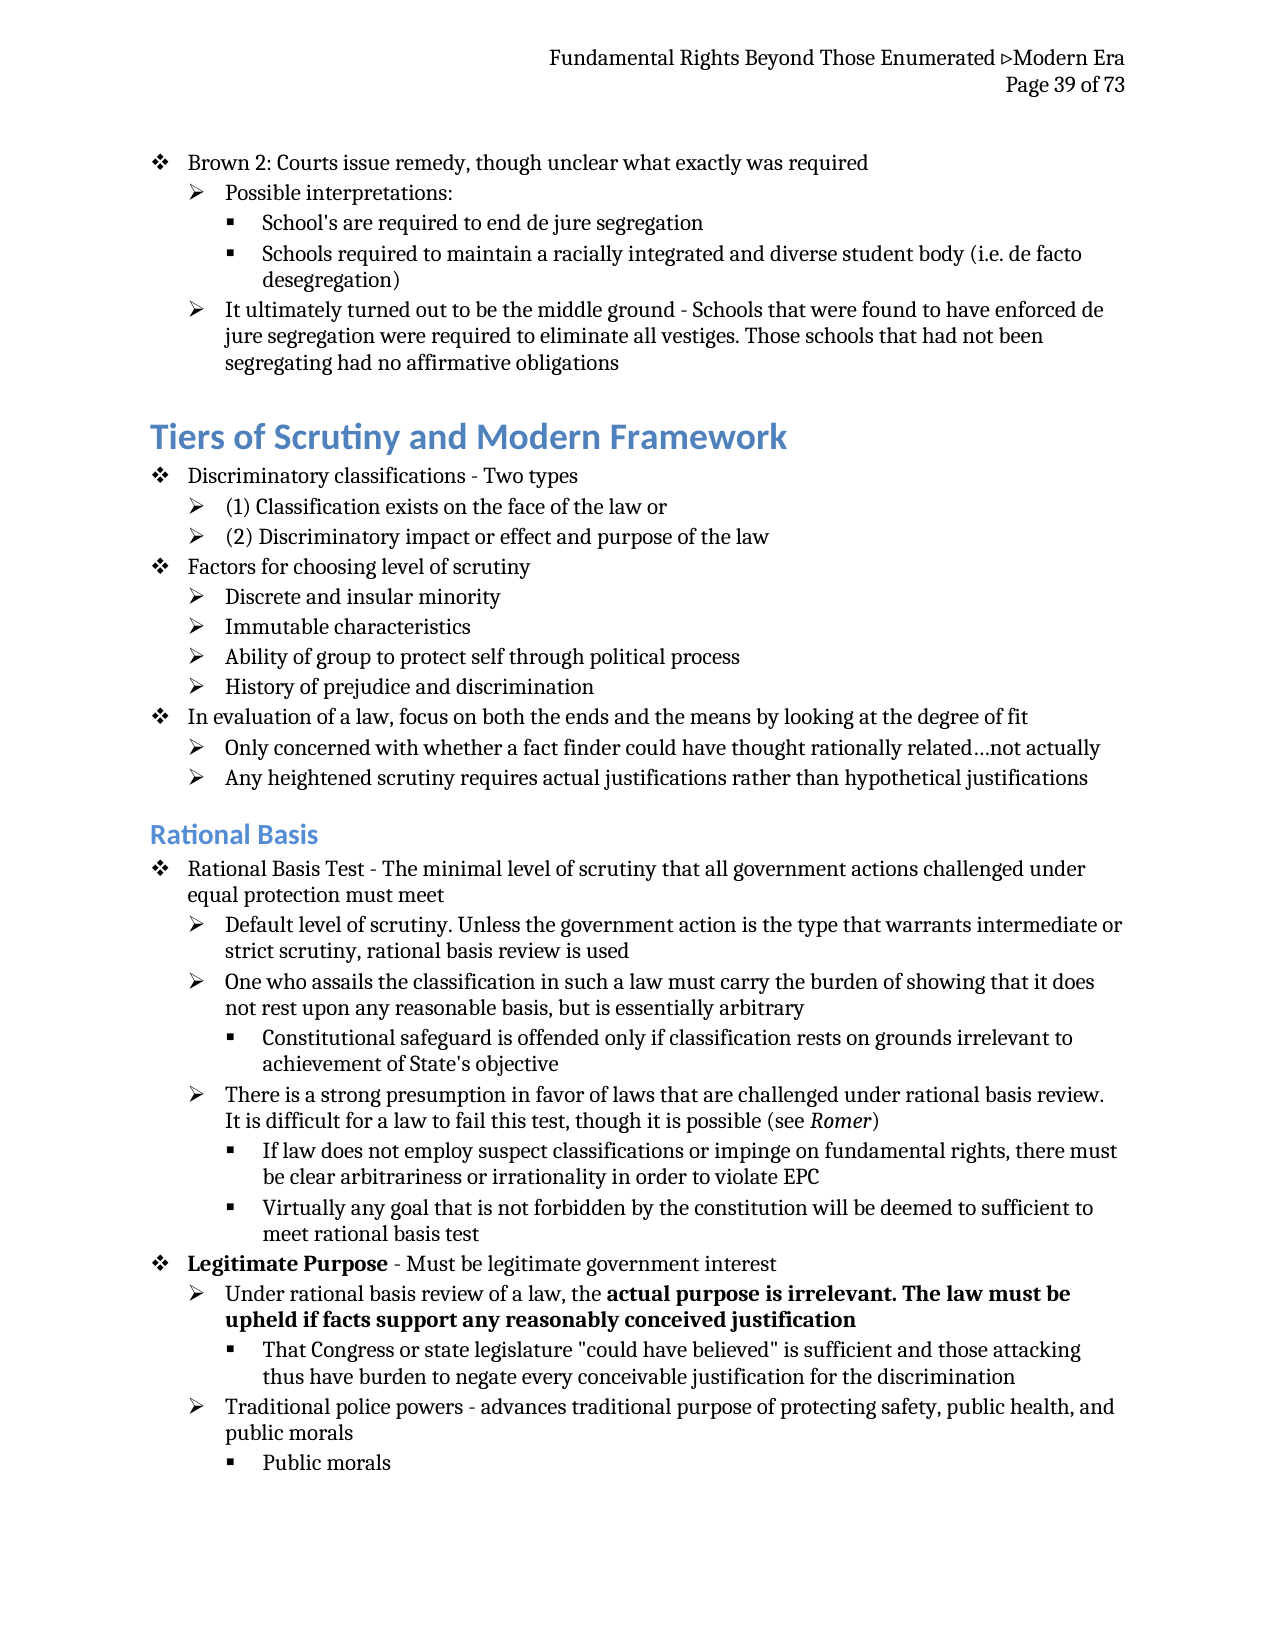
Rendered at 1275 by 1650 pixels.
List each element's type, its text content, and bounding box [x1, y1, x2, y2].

list Constitutional safeguard is offended only if classification rests on grounds irrelevant to achievement of State's objective [225, 1025, 1125, 1078]
list There is a strong presumption in favor of laws that are challenged under rational basis review. It is difficult for a law to fail this test, though it is possible (see Romer) [187, 1081, 1125, 1134]
list School's are required to end de jure segregation [225, 210, 1125, 237]
list Ability of group to protect self through political process [187, 644, 1125, 670]
list One who assails the classification in such a law must carry the burden of showing that it does not rest upon any reasonable basis, but is essentially arbitrary [187, 968, 1125, 1021]
list (2) Discriminatory impact or effect and purpose of the law [187, 523, 1125, 550]
list If law does not employ suspect classifications or impinge on fundamental rights, there must be clear arbitrariness or irrationality in order to violate EPC [225, 1138, 1125, 1191]
subtitle Rational Basis [150, 816, 1125, 851]
list Virtually any goal that is not forbidden by the constitution will be deemed to sufficient to meet rational basis test [225, 1194, 1125, 1247]
list Public morals [225, 1450, 1125, 1477]
list It ultimately turned out to be the middle ground - Schools that were found to have enforced de jure segregation were required to eliminate all vestiges. Those schools that had not been segregating had no affirmative obligations [187, 297, 1125, 376]
list Traditional police powers - advances traditional purpose of protecting safety, public health, and public morals [187, 1394, 1125, 1446]
list Only concerned with whether a fact finder could have thought rationally related…not actually [187, 734, 1125, 761]
list That Congress or state legislature "could have believed" is sufficient and those attacking thus have burden to negate every conceivable justification for the discrimination [225, 1337, 1125, 1390]
list In evaluation of a law, focus on both the ends and the means by looking at the degree of fit [150, 704, 1125, 731]
list Discriminatory classifications - Two types [150, 463, 1125, 490]
list Rational Basis Test - The minimal level of scrutiny that all government actions challenged under equal protection must meet [150, 856, 1125, 908]
list Discrete and insular minority [187, 584, 1125, 610]
list Any heightened scrutiny requires actual justifications rather than hypothetical justifications [187, 764, 1125, 791]
subtitle Tiers of Scrutiny and Modern Framework [150, 413, 1125, 459]
list (1) Classification exists on the face of the law or [187, 493, 1125, 520]
list Brown 2: Courts issue remedy, though unclear what exactly was required [150, 150, 1125, 176]
list Default level of scrutiny. Unless the government action is the type that warrants intermediate or strict scrutiny, rational basis review is used [187, 912, 1125, 965]
list Schools required to maintain a racially integrated and diverse student body (i.e. de facto desegregation) [225, 240, 1125, 293]
list Immutable characteristics [187, 614, 1125, 640]
list Possible interpretations: [187, 180, 1125, 206]
list Factors for choosing level of scrutiny [150, 554, 1125, 580]
list History of prejudice and discrimination [187, 674, 1125, 700]
list Legitimate Purpose - Must be legitimate government interest [150, 1251, 1125, 1277]
list Under rational basis review of a law, the actual purpose is irrelevant. The law must be upheld if facts support any reasonably conceived justification [187, 1281, 1125, 1333]
